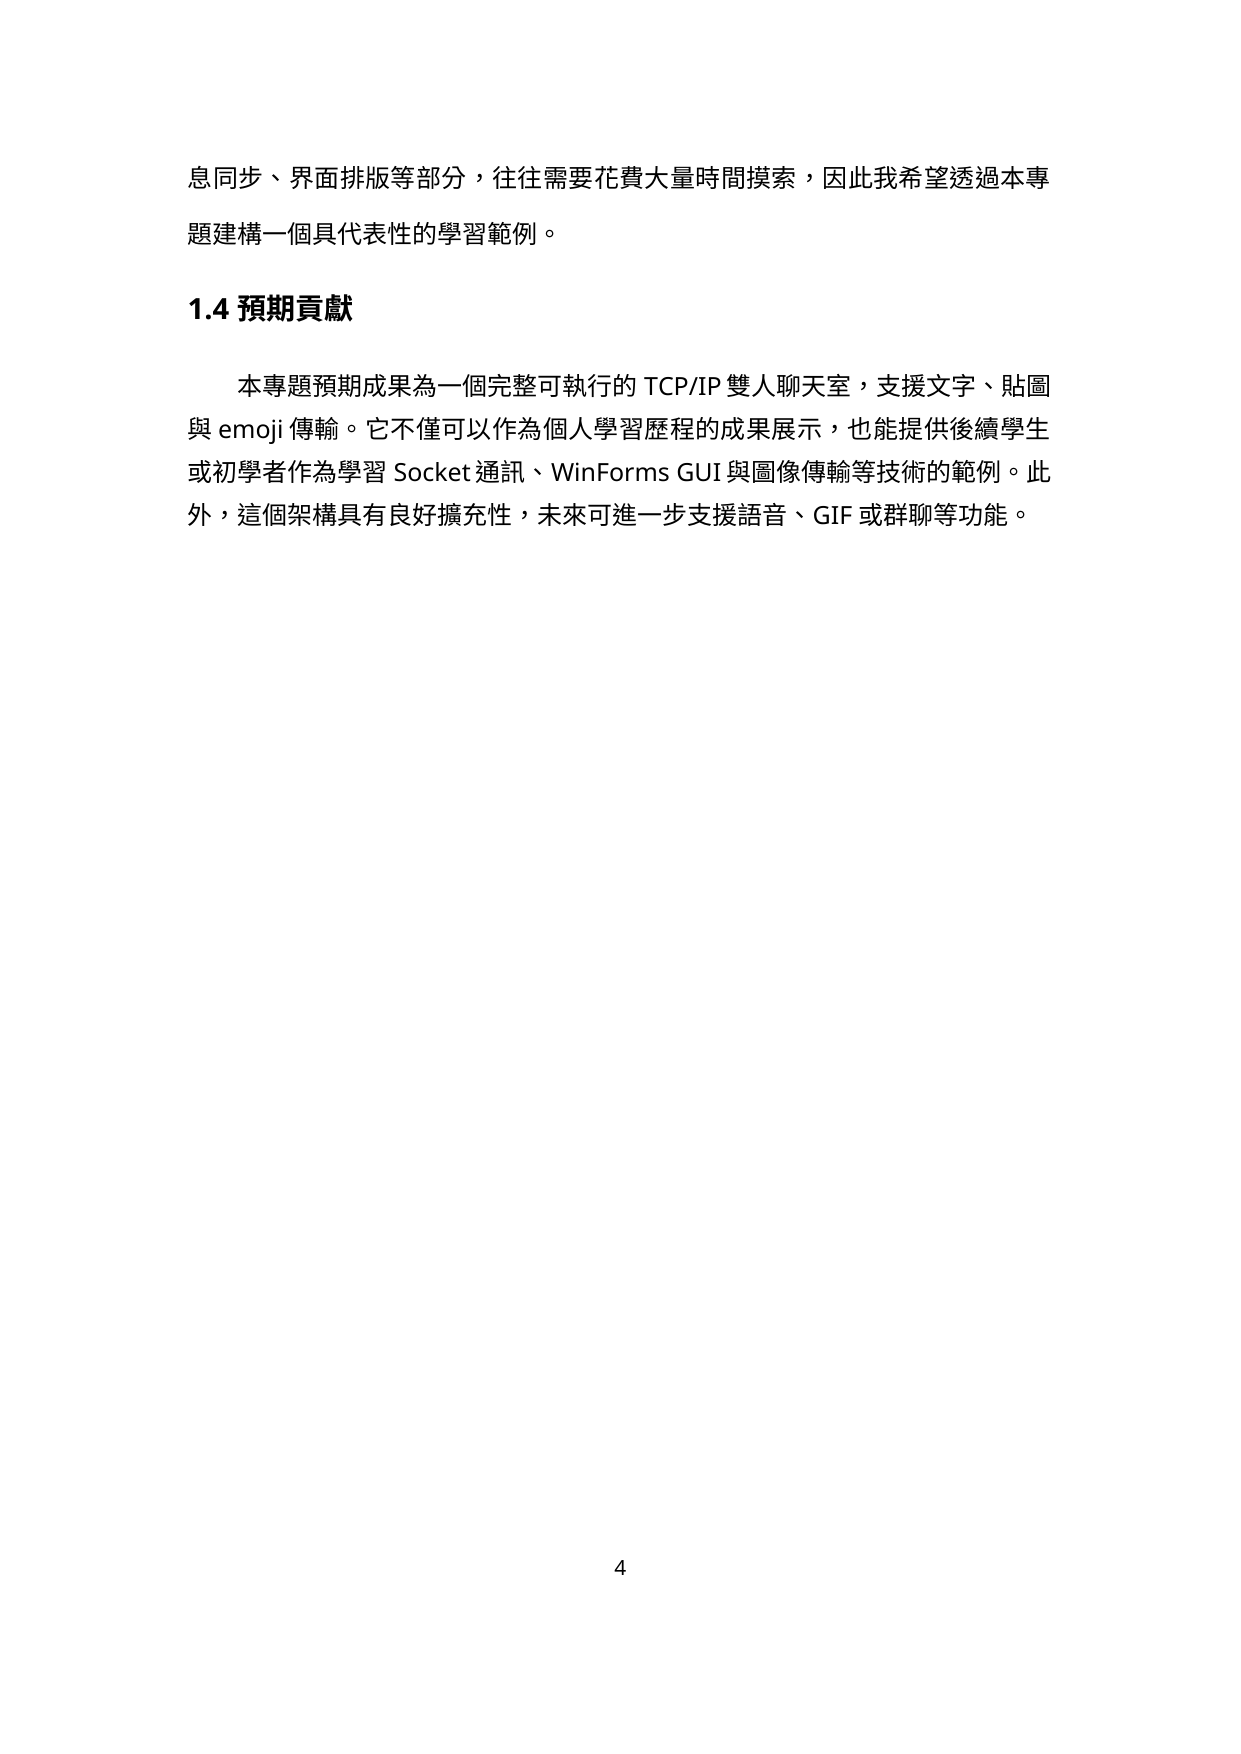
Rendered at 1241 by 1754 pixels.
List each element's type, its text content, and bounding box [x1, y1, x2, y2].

text 本專題預期成果為一個完整可執行的TCP/IP雙人聊天室，支援文字、貼圖與emoji傳輸。它不僅可以作為個人學習歷程的成果展示，也能提供後續學生或初學者作為學習Socket通訊、WinForms GUI與圖像傳輸等技術的範例。此外，這個架構具有良好擴充性，未來可進一步支援語音、GIF 或群聊等功能。 [187, 366, 1053, 532]
subtitle 1.4 預期貢獻 [187, 269, 1053, 344]
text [187, 158, 1053, 251]
